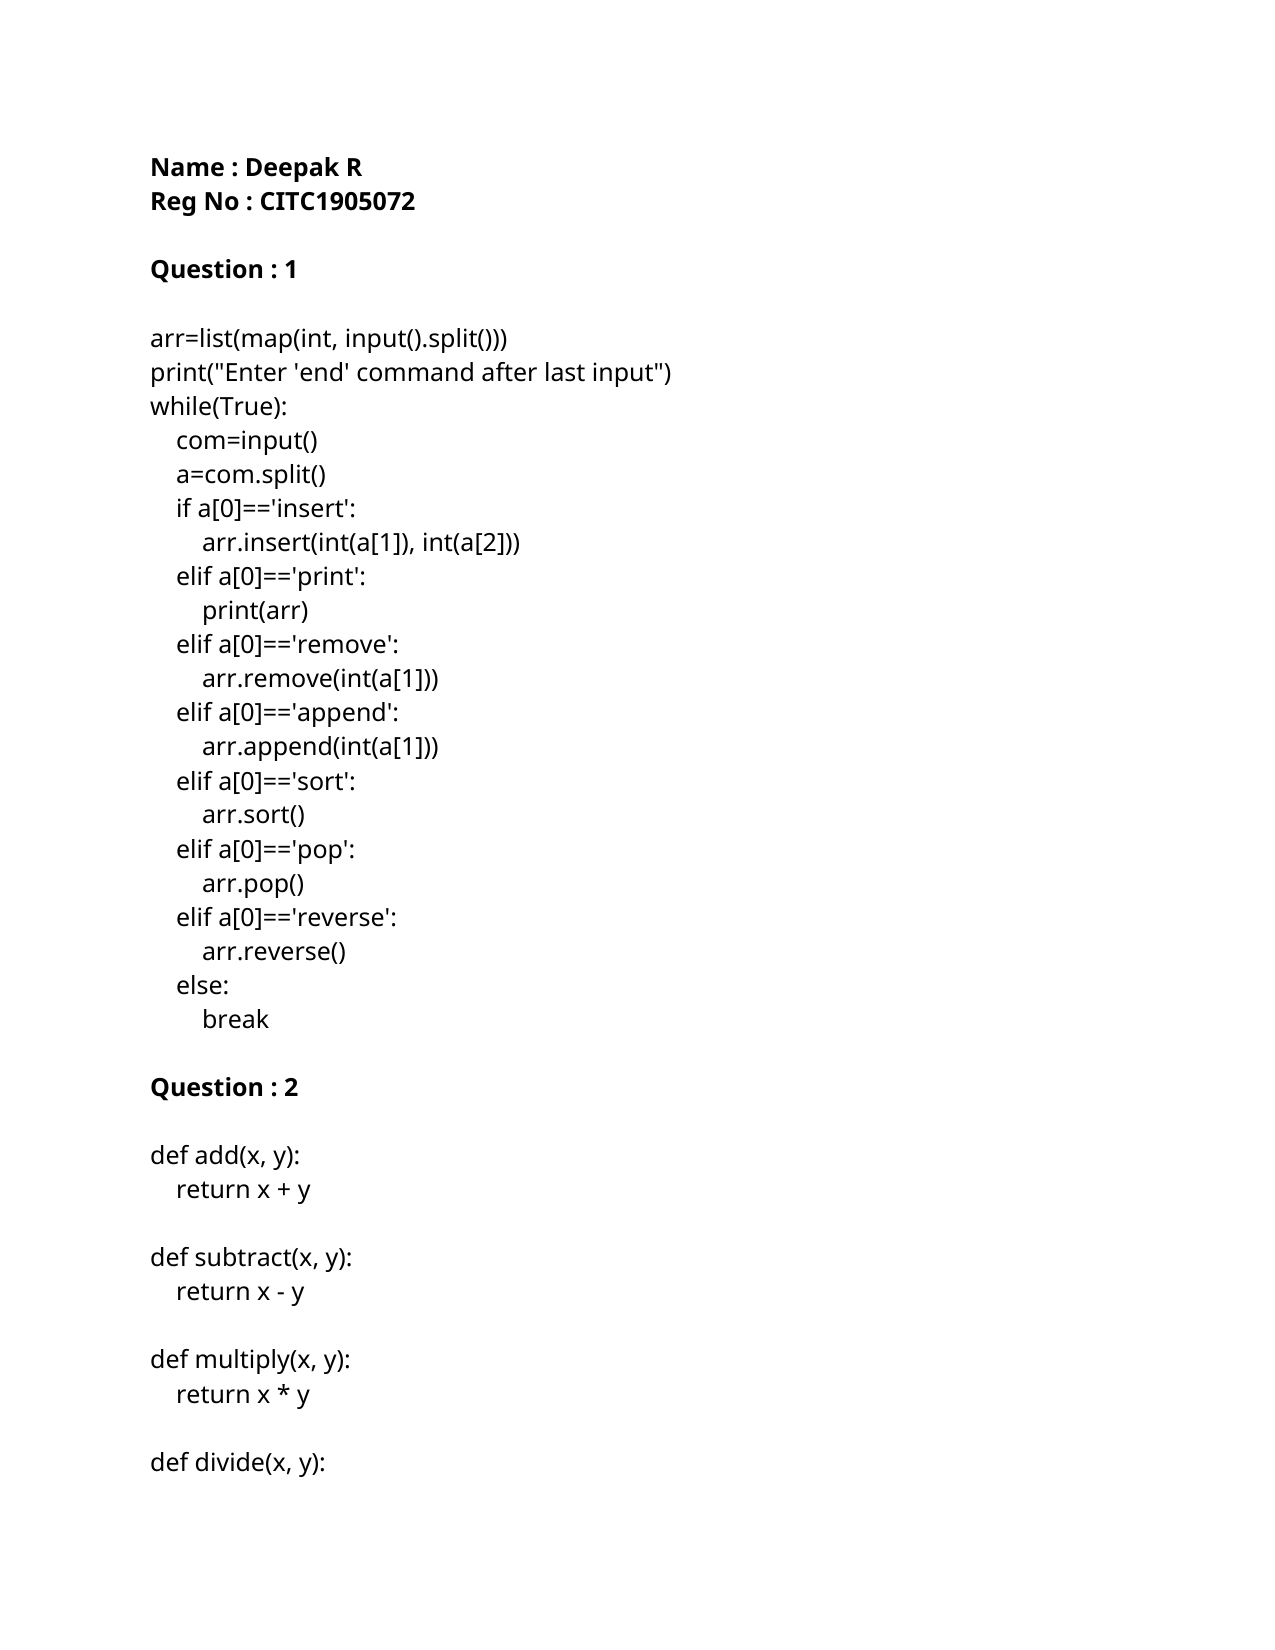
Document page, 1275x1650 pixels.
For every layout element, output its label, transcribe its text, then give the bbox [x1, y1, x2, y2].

text Question : 1 [150, 252, 1125, 286]
text arr.insert(int(a[1]), int(a[2])) [150, 525, 1125, 559]
text elif a[0]=='append': [150, 695, 1125, 729]
text elif a[0]=='pop': [150, 831, 1125, 865]
text arr=list(map(int, input().split())) [150, 320, 1125, 354]
text arr.pop() [150, 865, 1125, 899]
text Name : Deepak R [150, 150, 1125, 184]
text while(True): [150, 388, 1125, 422]
text arr.remove(int(a[1])) [150, 661, 1125, 695]
text return x * y [150, 1376, 1125, 1410]
text def add(x, y): [150, 1138, 1125, 1172]
text def multiply(x, y): [150, 1342, 1125, 1376]
text com=input() [150, 422, 1125, 457]
text arr.append(int(a[1])) [150, 729, 1125, 763]
text a=com.split() [150, 457, 1125, 491]
text arr.sort() [150, 797, 1125, 831]
text elif a[0]=='remove': [150, 627, 1125, 661]
text def divide(x, y): [150, 1444, 1125, 1478]
text elif a[0]=='reverse': [150, 899, 1125, 933]
text elif a[0]=='print': [150, 559, 1125, 593]
text arr.reverse() [150, 933, 1125, 967]
text break [150, 1002, 1125, 1036]
text print("Enter 'end' command after last input") [150, 354, 1125, 388]
text print(arr) [150, 593, 1125, 627]
text if a[0]=='insert': [150, 491, 1125, 525]
text Question : 2 [150, 1070, 1125, 1104]
text elif a[0]=='sort': [150, 763, 1125, 797]
text return x - y [150, 1274, 1125, 1308]
text def subtract(x, y): [150, 1240, 1125, 1274]
text return x + y [150, 1172, 1125, 1206]
text else: [150, 967, 1125, 1002]
text Reg No : CITC1905072 [150, 184, 1125, 218]
